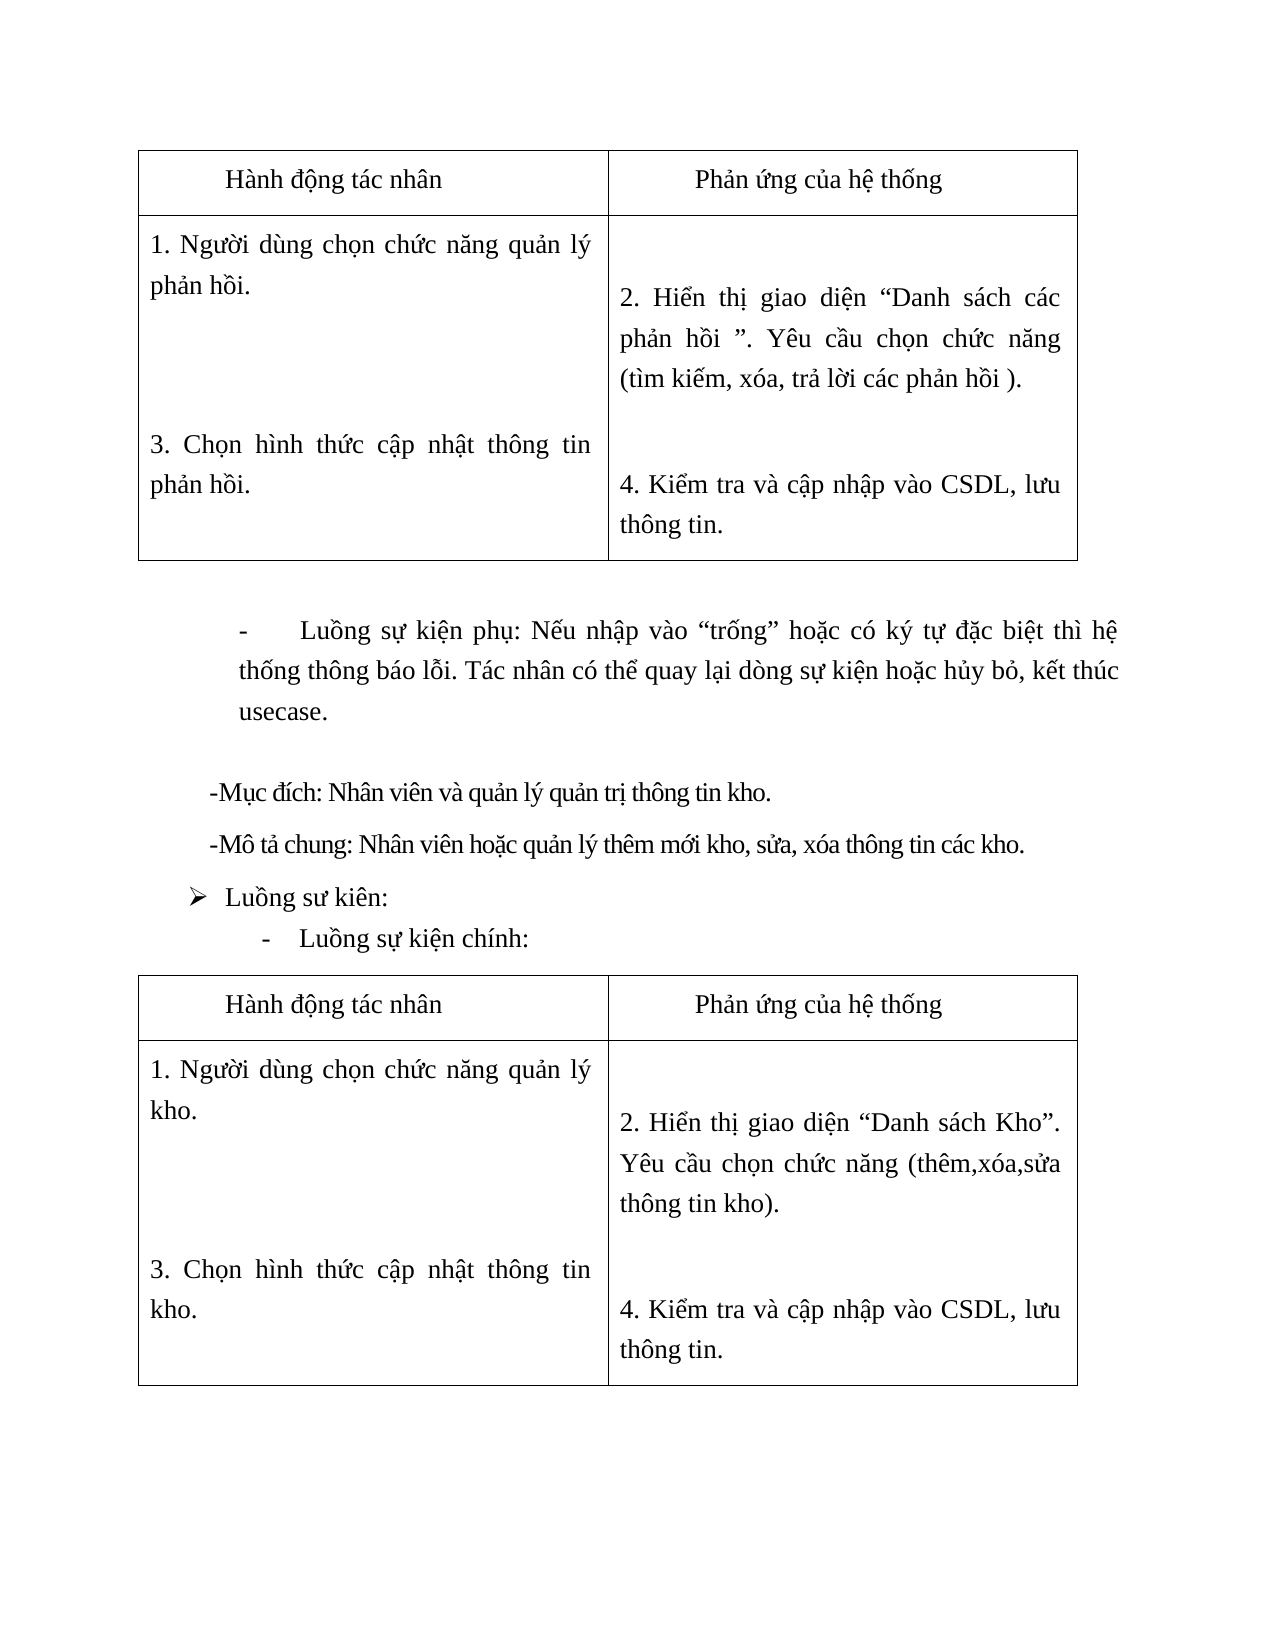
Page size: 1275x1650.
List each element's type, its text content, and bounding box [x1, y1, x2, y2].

table_header Hành động tác nhân [139, 151, 608, 215]
table_cell 1. Người dùng chọn chức năng quản lý kho. 3. Chọn hình thức cập nhật thông tin kho. [139, 1041, 608, 1385]
table_header Phản ứng của hệ thống [609, 151, 1077, 215]
list Mô tả chung: Nhân viên hoặc quản lý thêm mới kho, sửa, xóa thông tin các kho. [150, 828, 1120, 860]
table_cell 1. Người dùng chọn chức năng quản lý phản hồi. 3. Chọn hình thức cập nhật thông tin phản hồi. [139, 216, 608, 560]
list Luồng sự kiện phụ: Nếu nhập vào “trống” hoặc có ký tự đặc biệt thì hệ thống thông báo lỗi. Tác nhân có thể quay lại dòng sự kiện hoặc hủy bỏ, kết thúc usecase. [239, 614, 1120, 726]
table_header Hành động tác nhân [139, 976, 608, 1040]
list Mục đích: Nhân viên và quản lý quản trị thông tin kho. [150, 776, 1120, 807]
list Luồng sự kiện chính: [261, 922, 1120, 953]
list Luồng sư kiên: [187, 881, 1120, 913]
table_header Phản ứng của hệ thống [609, 976, 1077, 1040]
table_cell 2. Hiển thị giao diện “Danh sách Kho”. Yêu cầu chọn chức năng (thêm,xóa,sửa thông tin kho). 4. Kiểm tra và cập nhập vào CSDL, lưu thông tin. [609, 1041, 1077, 1385]
table_cell 2. Hiển thị giao diện “Danh sách các phản hồi ”. Yêu cầu chọn chức năng (tìm kiếm, xóa, trả lời các phản hồi ). 4. Kiểm tra và cập nhập vào CSDL, lưu thông tin. [609, 216, 1077, 560]
